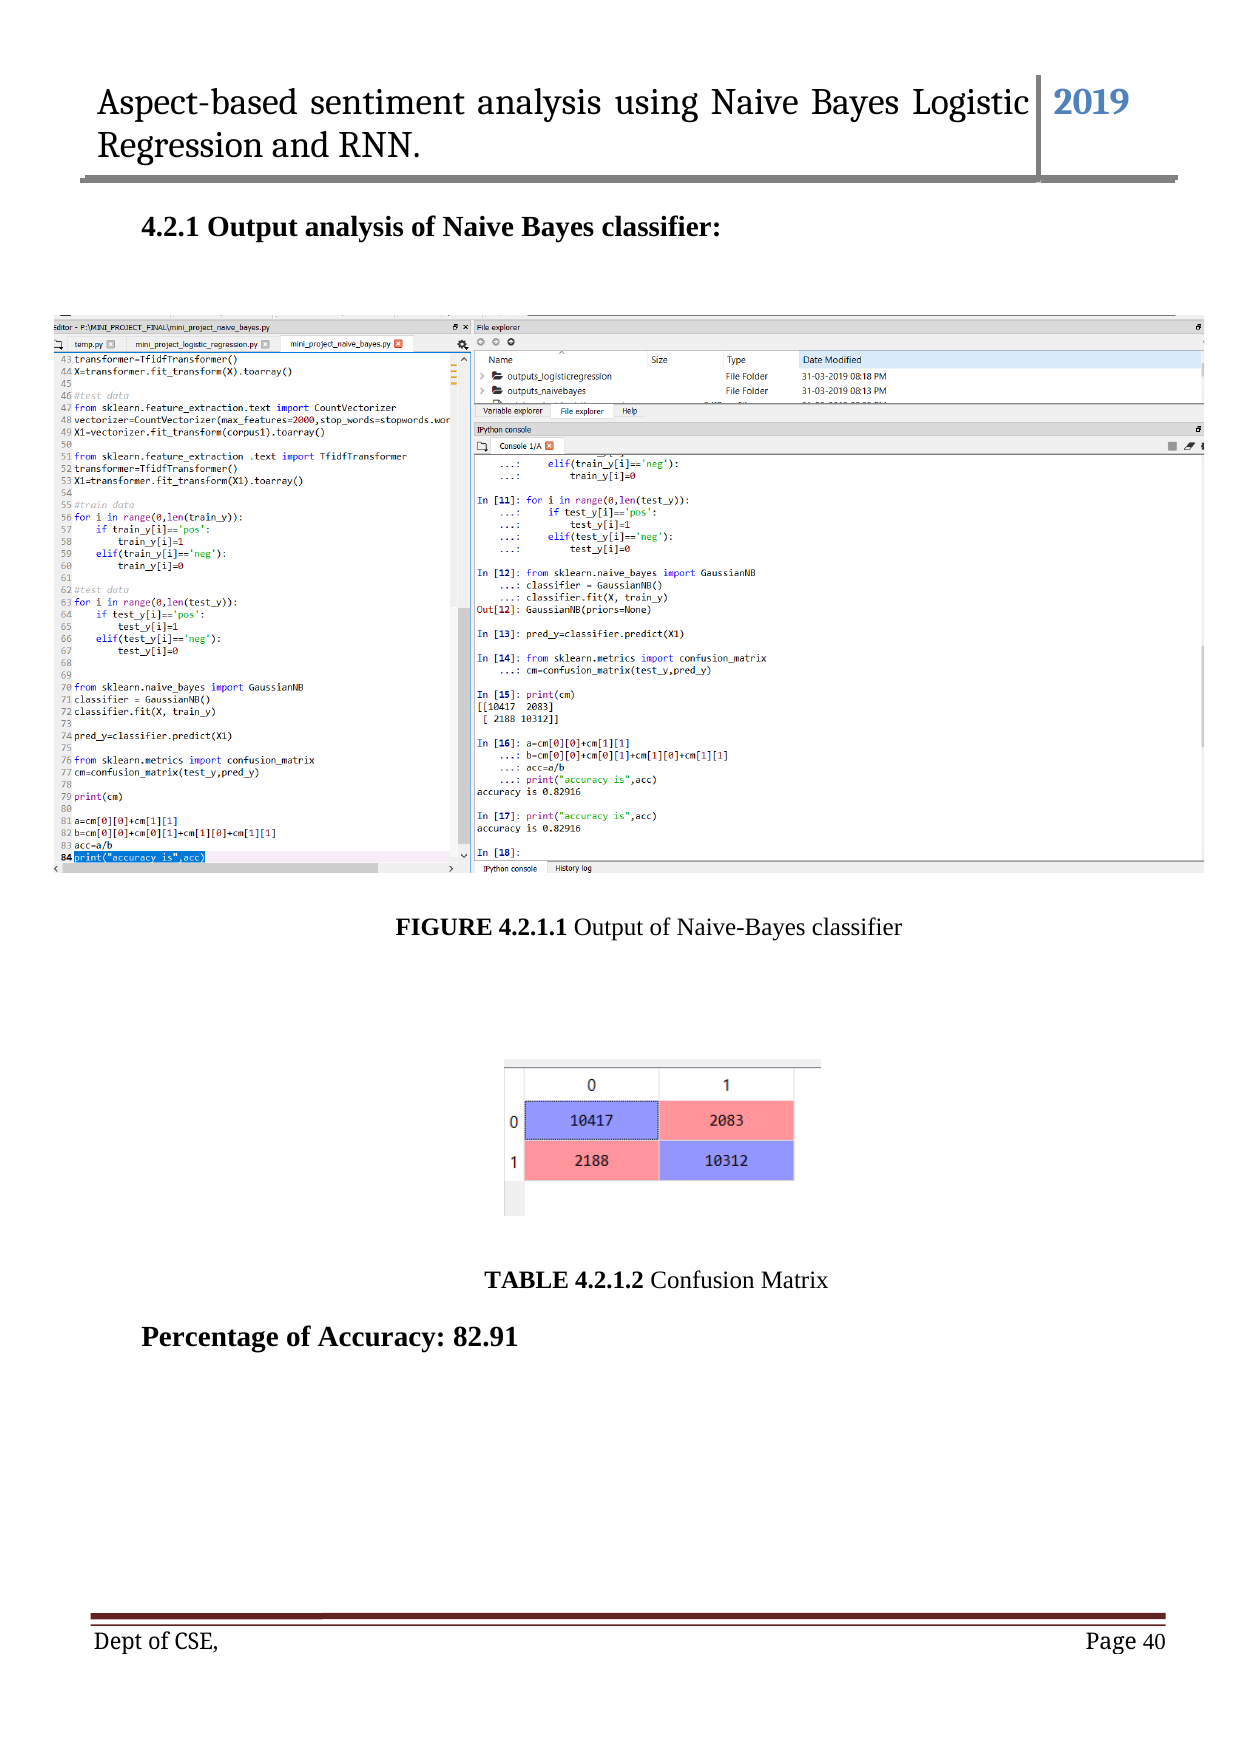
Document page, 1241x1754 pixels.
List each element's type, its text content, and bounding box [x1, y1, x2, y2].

text FIGURE 4.2.1.1 Output of Naive-Bayes classifier [393, 912, 904, 941]
text TABLE 4.2.1.2 Confusion Matrix [393, 1265, 919, 1293]
list Output analysis of Naive Bayes classifier: [141, 209, 1219, 243]
subtitle Percentage of Accuracy: 82.91 [141, 1319, 1219, 1352]
picture [54, 315, 1205, 873]
picture [504, 1059, 822, 1216]
